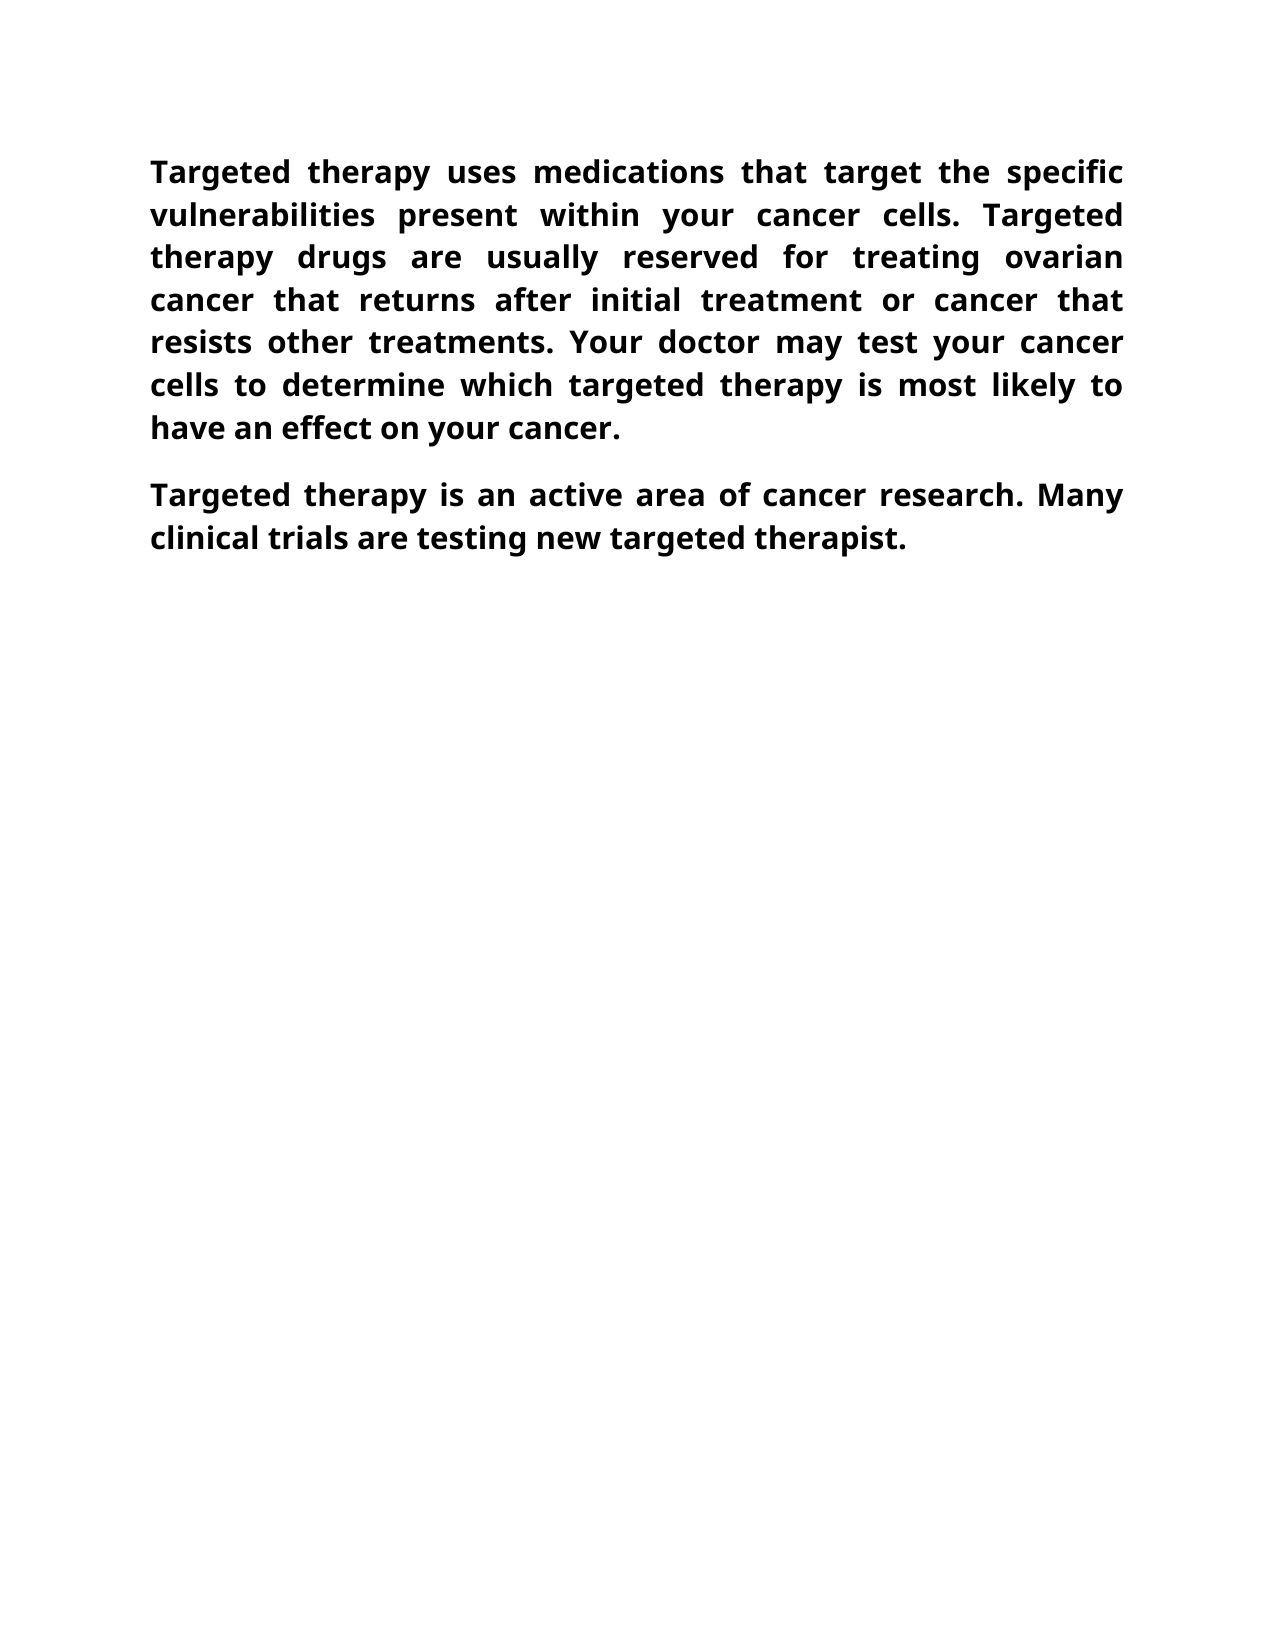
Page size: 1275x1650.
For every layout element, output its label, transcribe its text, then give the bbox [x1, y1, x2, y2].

text Targeted therapy uses medications that target the specific vulnerabilities present within your cancer cells. Targeted therapy drugs are usually reserved for treating ovarian cancer that returns after initial treatment or cancer that resists other treatments. Your doctor may test your cancer cells to determine which targeted therapy is most likely to have an effect on your cancer. [150, 150, 1125, 448]
text Targeted therapy is an active area of cancer research. Many clinical trials are testing new targeted therapist. [150, 473, 1125, 558]
